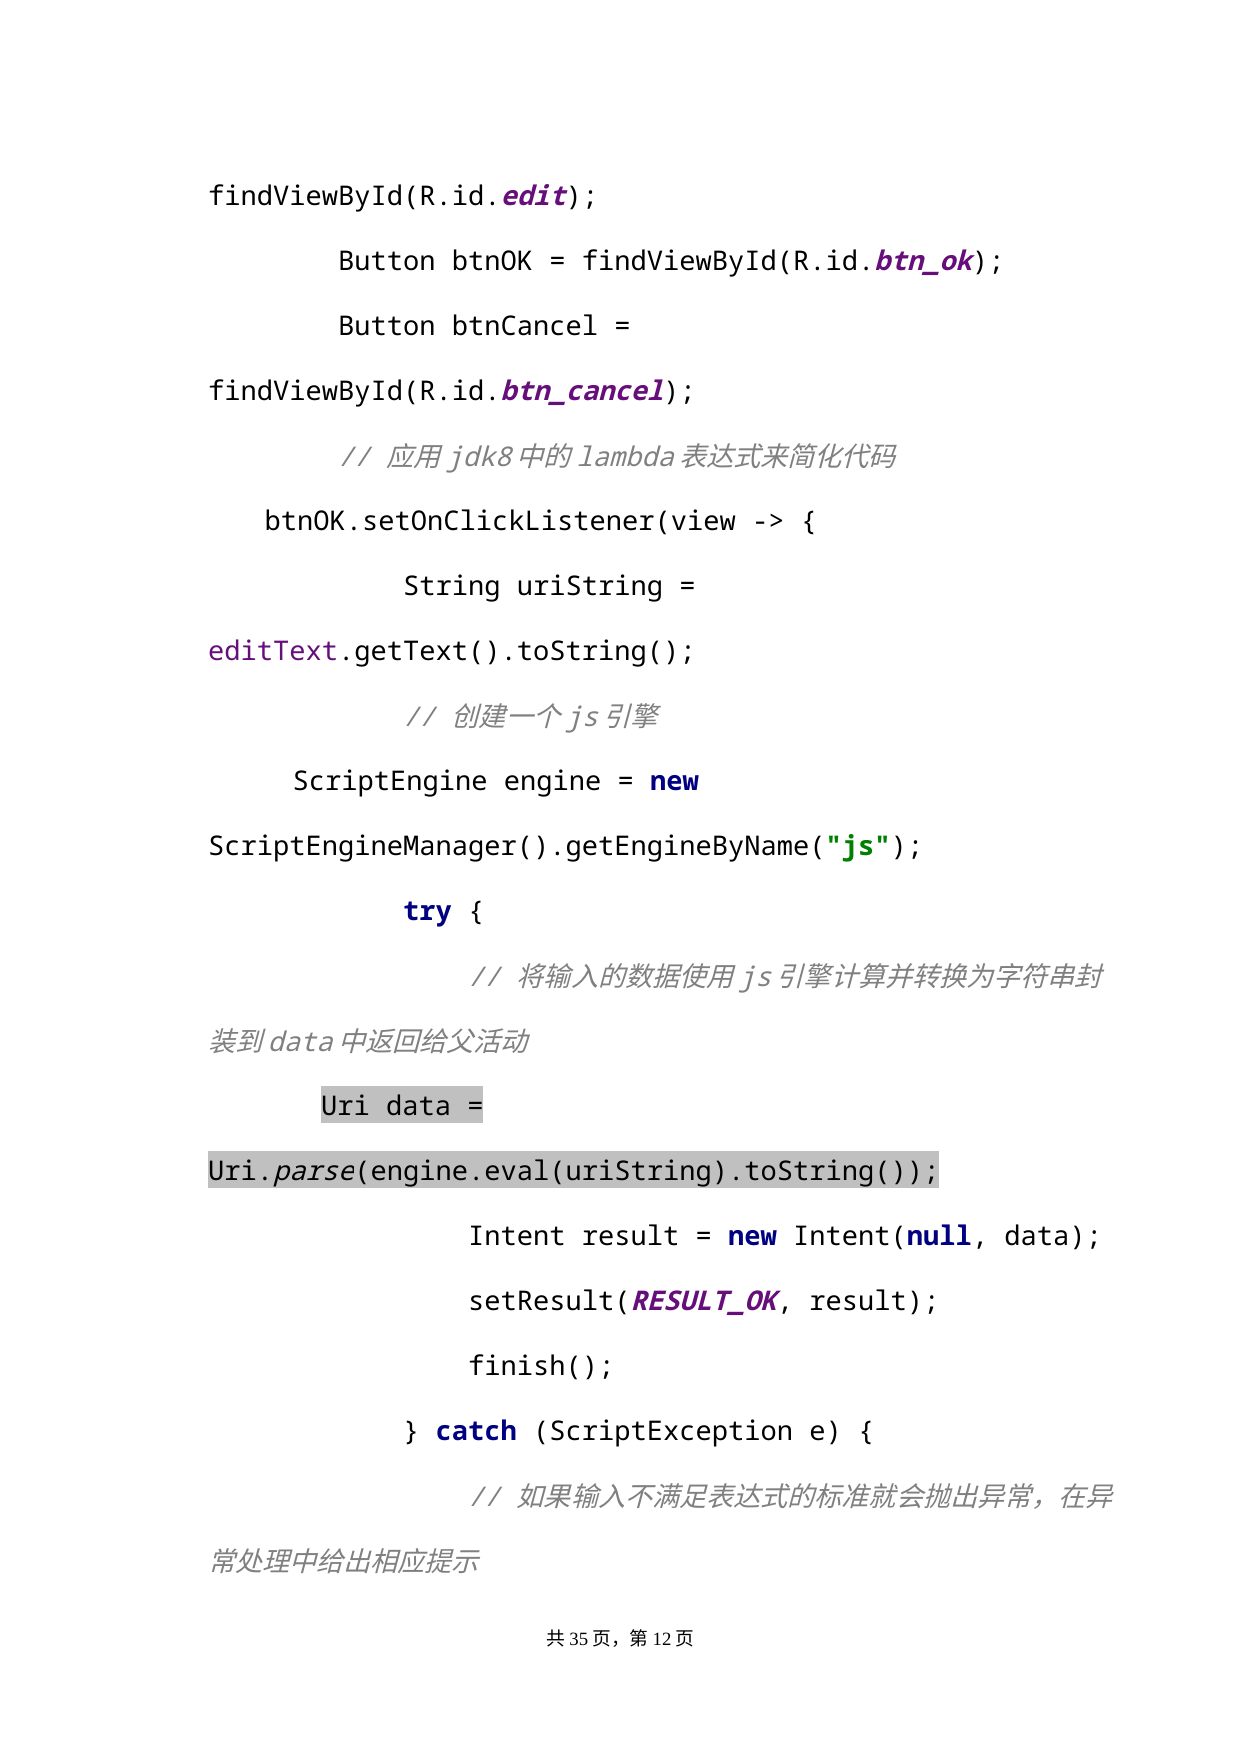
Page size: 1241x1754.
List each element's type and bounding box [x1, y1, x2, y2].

text [208, 162, 1128, 1592]
